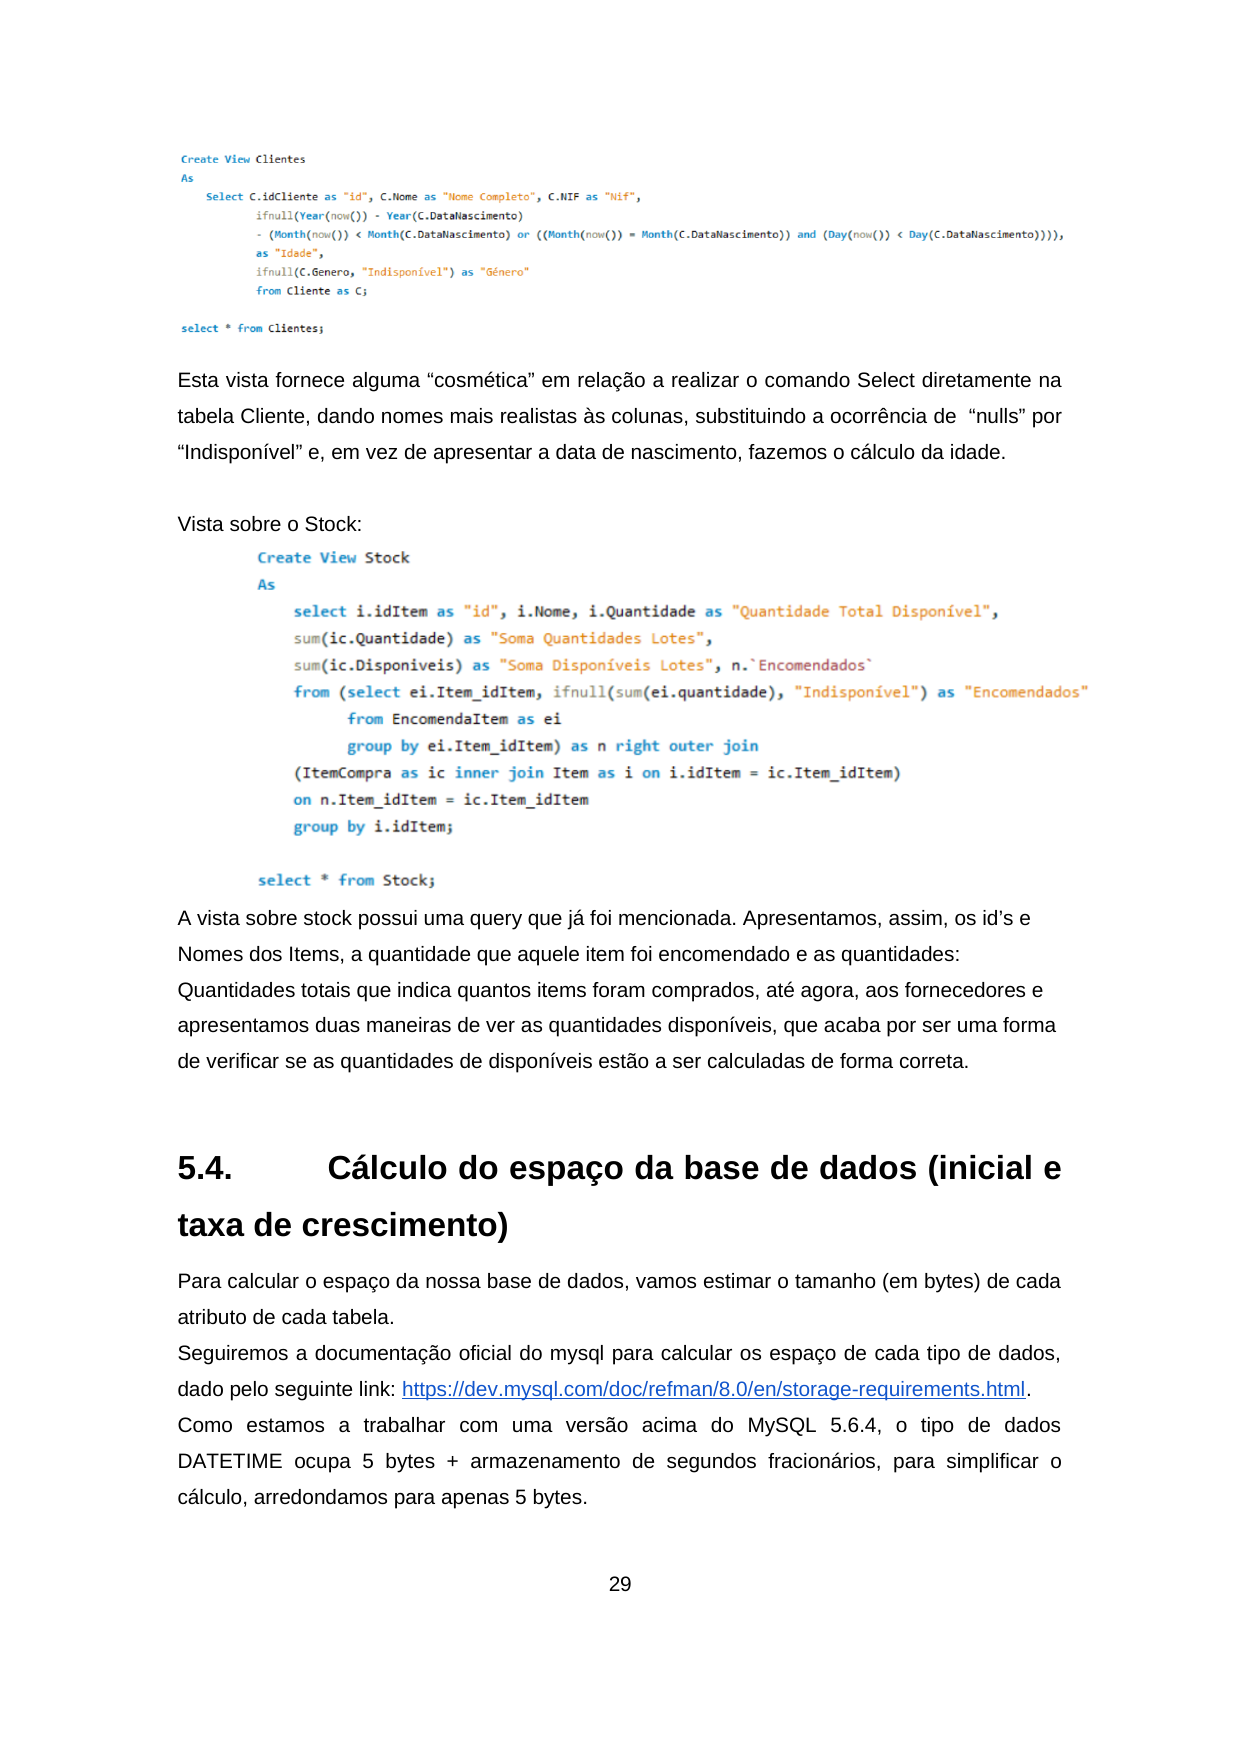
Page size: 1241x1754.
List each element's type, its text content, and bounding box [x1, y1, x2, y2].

text Para calcular o espaço da nossa base de dados, vamos estimar o tamanho (em bytes) de cada atributo de cada tabela. [177, 1269, 1063, 1329]
text A vista sobre stock possui uma query que já foi mencionada. Apresentamos, assim, os id’s e Nomes dos Items, a quantidade que aquele item foi encomendado e as quantidades: Quantidades totais que indica quantos items foram comprados, até agora, aos fornecedores e apresentamos duas maneiras de ver as quantidades disponíveis, que acaba por ser uma forma de verificar se as quantidades de disponíveis estão a ser calculadas de forma correta. [177, 906, 1063, 1073]
text Esta vista fornece alguma “cosmética” em relação a realizar o comando Select diretamente na tabela Cliente, dando nomes mais realistas às colunas, substituindo a ocorrência de “nulls” por “Indisponível” e, em vez de apresentar a data de nascimento, fazemos o cálculo da idade. [177, 368, 1063, 464]
picture [177, 147, 1063, 356]
picture [252, 547, 1138, 894]
subtitle Cálculo do espaço da base de dados (inicial e taxa de crescimento) [177, 1148, 1063, 1244]
text Como estamos a trabalhar com uma versão acima do MySQL 5.6.4, o tipo de dados DATETIME ocupa 5 bytes + armazenamento de segundos fracionários, para simplificar o cálculo, arredondamos para apenas 5 bytes. [177, 1413, 1063, 1509]
text Seguiremos a documentação oficial do mysql para calcular os espaço de cada tipo de dados, dado pelo seguinte link: https://dev.mysql.com/doc/refman/8.0/en/storage-requirements.html. [177, 1341, 1063, 1401]
text Vista sobre o Stock: [177, 512, 1063, 536]
